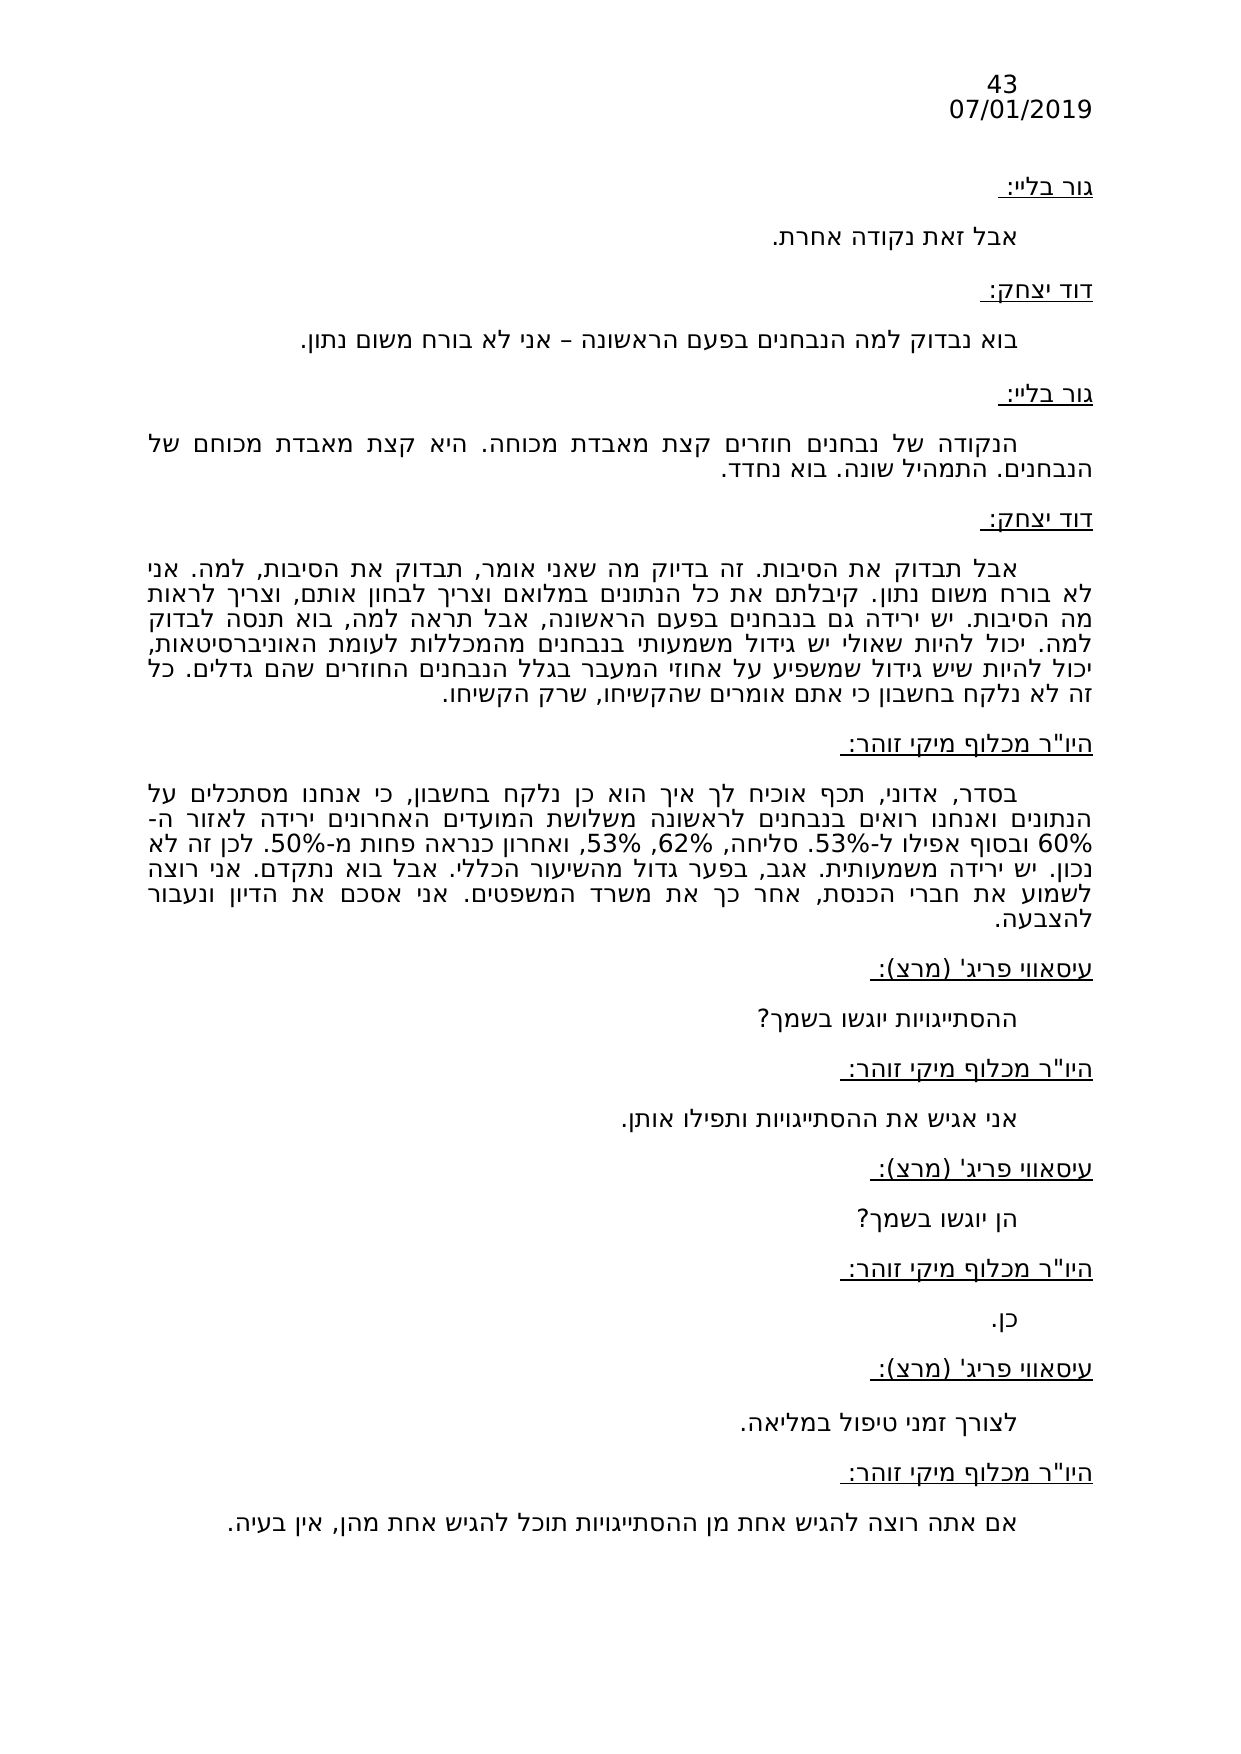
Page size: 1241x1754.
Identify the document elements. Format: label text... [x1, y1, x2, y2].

text << דובר >> עיסאווי פריג' (מרצ): << דובר >> [147, 957, 1093, 982]
text << יור >> היו"ר מכלוף מיקי זוהר: << יור >> [147, 1057, 1093, 1082]
text כן. [147, 1307, 1093, 1332]
text הן יוגשו בשמך? [147, 1207, 1093, 1232]
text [147, 1461, 1093, 1486]
text << אורח >> דוד יצחק: << אורח >> [147, 279, 1093, 304]
text << יור >> היו"ר מכלוף מיקי זוהר: << יור >> [147, 1257, 1093, 1282]
text אני אגיש את ההסתייגויות ותפילו אותן. [147, 1107, 1093, 1132]
text ההסתייגויות יוגשו בשמך? [147, 1007, 1093, 1032]
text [147, 1357, 1093, 1382]
text אבל זאת נקודה אחרת. [147, 225, 1093, 250]
text << דובר_המשך >> גור בליי: << דובר_המשך >> [147, 382, 1093, 407]
text << דובר >> גור בליי: << דובר >> [147, 175, 1093, 200]
text לצורך זמני טיפול במליאה. [147, 1411, 1093, 1436]
text הנקודה של נבחנים חוזרים קצת מאבדת מכוחה. היא קצת מאבדת מכוחם של הנבחנים. התמהיל שונה. בוא נחדד. [147, 432, 1093, 482]
text אם אתה רוצה להגיש אחת מן ההסתייגויות תוכל להגיש אחת מהן, אין בעיה. [147, 1511, 1093, 1536]
text בוא נבדוק למה הנבחנים בפעם הראשונה – אני לא בורח משום נתון. [147, 329, 1093, 354]
text אבל תבדוק את הסיבות. זה בדיוק מה שאני אומר, תבדוק את הסיבות, למה. אני לא בורח משום נתון. קיבלתם את כל הנתונים במלואם וצריך לבחון אותם, וצריך לראות מה הסיבות. יש ירידה גם בנבחנים בפעם הראשונה, אבל תראה למה, בוא תנסה לבדוק למה. יכול להיות שאולי יש גידול משמעותי בנבחנים מהמכללות לעומת האוניברסיטאות, יכול להיות שיש גידול שמשפיע על אחוזי המעבר בגלל הנבחנים החוזרים שהם גדלים. כל זה לא נלקח בחשבון כי אתם אומרים שהקשיחו, שרק הקשיחו. [147, 557, 1093, 707]
text << יור >> היו"ר מכלוף מיקי זוהר: << יור >> [147, 732, 1093, 757]
text בסדר, אדוני, תכף אוכיח לך איך הוא כן נלקח בחשבון, כי אנחנו מסתכלים על הנתונים ואנחנו רואים בנבחנים לראשונה משלושת המועדים האחרונים ירידה לאזור ה-60% ובסוף אפילו ל-53%. סליחה, 62%, 53%, ואחרון כנראה פחות מ-50%. לכן זה לא נכון. יש ירידה משמעותית. אגב, בפער גדול מהשיעור הכללי. אבל בוא נתקדם. אני רוצה לשמוע את חברי הכנסת, אחר כך את משרד המשפטים. אני אסכם את הדיון ונעבור להצבעה. [147, 782, 1093, 932]
text << דובר >> עיסאווי פריג' (מרצ): << דובר >> [147, 1157, 1093, 1182]
text << אורח >> דוד יצחק: << אורח >> [147, 507, 1093, 532]
